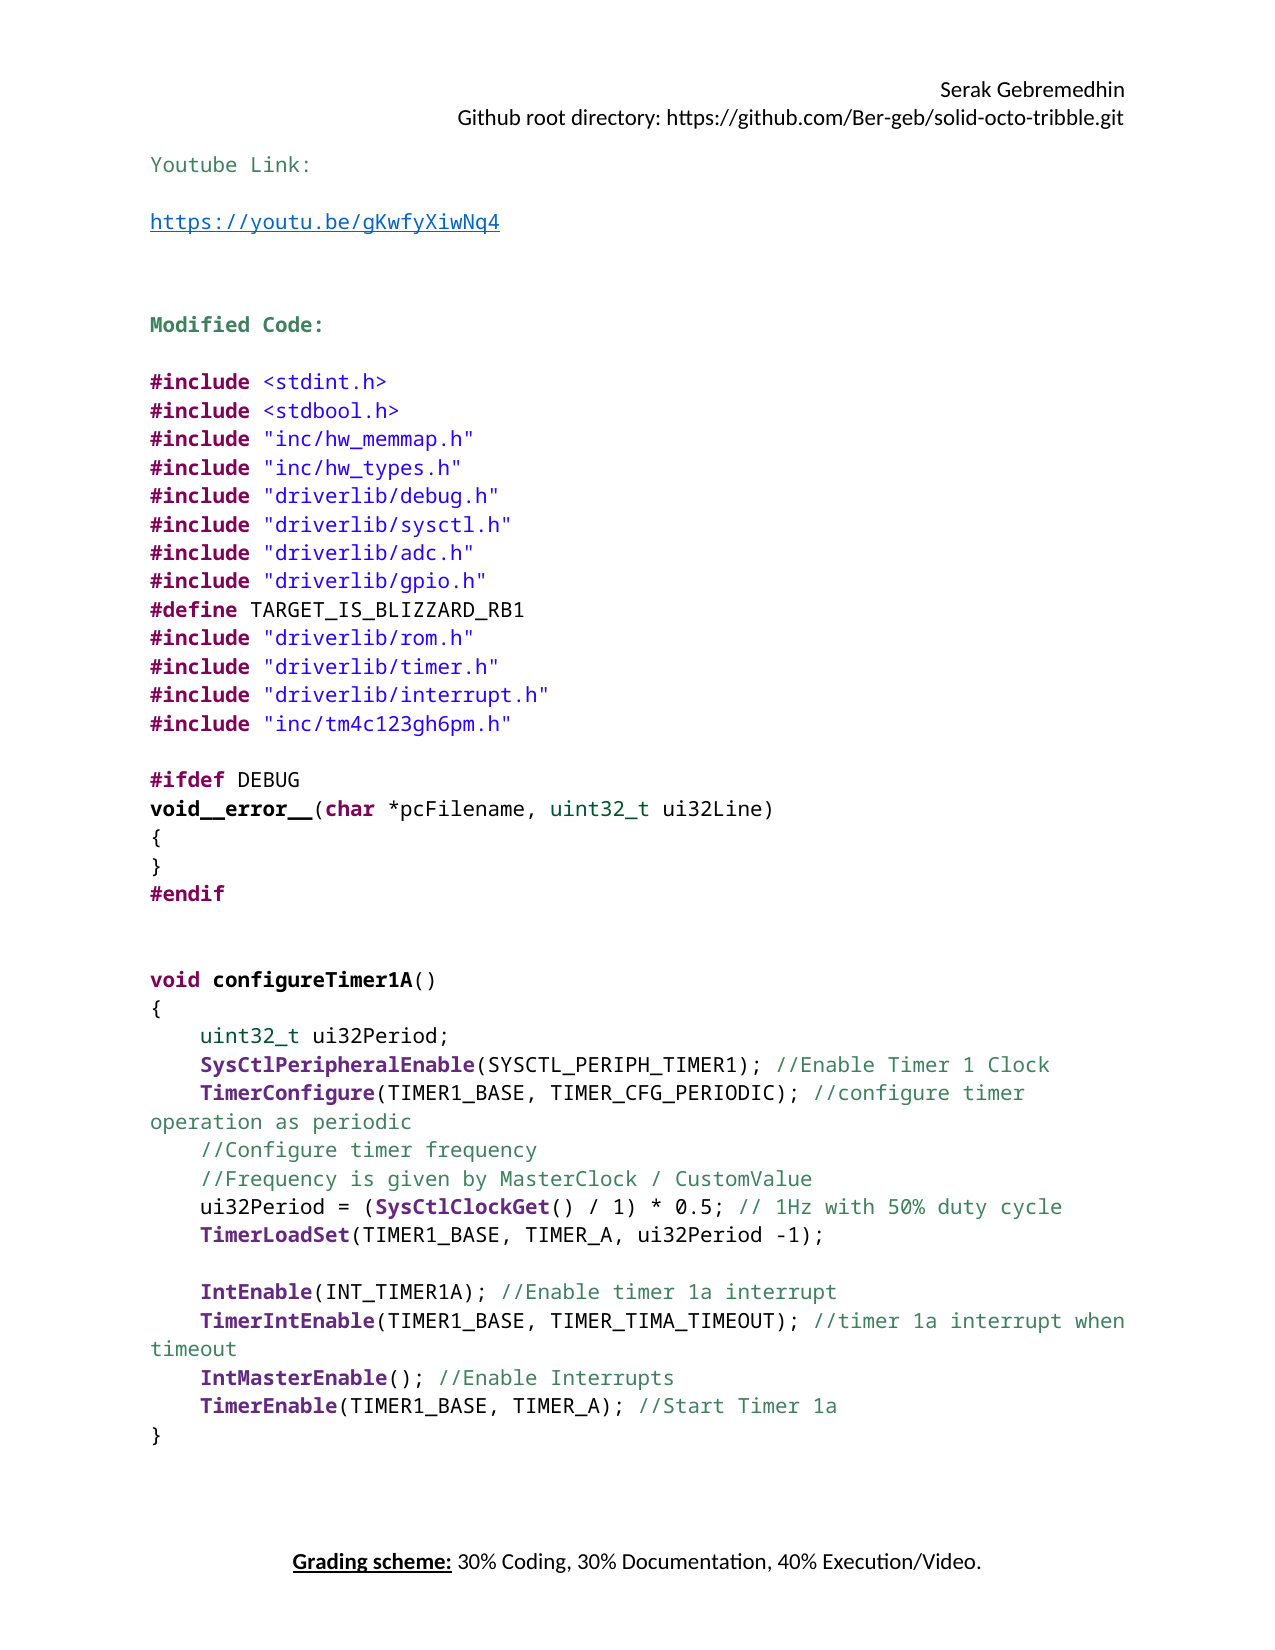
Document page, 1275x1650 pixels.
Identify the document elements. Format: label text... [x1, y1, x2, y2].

text #include <stdbool.h> [150, 396, 1125, 424]
text Youtube Link: [150, 150, 1125, 178]
text #include "inc/hw_memmap.h" [150, 424, 1125, 453]
text #include "inc/tm4c123gh6pm.h" [150, 709, 1125, 737]
text #include "driverlib/interrupt.h" [150, 680, 1125, 709]
text { [150, 822, 1125, 851]
text } [150, 851, 1125, 879]
text { [150, 993, 1125, 1022]
text IntEnable(INT_TIMER1A); //Enable timer 1a interrupt [150, 1277, 1125, 1306]
text uint32_t ui32Period; [150, 1022, 1125, 1050]
text Modified Code: [150, 311, 1125, 339]
text #define TARGET_IS_BLIZZARD_RB1 [150, 595, 1125, 623]
text ui32Period = (SysCtlClockGet() / 1) * 0.5; // 1Hz with 50% duty cycle [150, 1192, 1125, 1221]
text } [150, 1420, 1125, 1448]
text TimerConfigure(TIMER1_BASE, TIMER_CFG_PERIODIC); //configure timer operation as periodic [150, 1078, 1125, 1135]
text IntMasterEnable(); //Enable Interrupts [150, 1363, 1125, 1391]
text TimerIntEnable(TIMER1_BASE, TIMER_TIMA_TIMEOUT); //timer 1a interrupt when timeout [150, 1306, 1125, 1363]
text TimerEnable(TIMER1_BASE, TIMER_A); //Start Timer 1a [150, 1391, 1125, 1420]
text void configureTimer1A() [150, 965, 1125, 993]
text #include "driverlib/adc.h" [150, 538, 1125, 567]
text SysCtlPeripheralEnable(SYSCTL_PERIPH_TIMER1); //Enable Timer 1 Clock [150, 1050, 1125, 1078]
text #include "driverlib/gpio.h" [150, 567, 1125, 595]
text TimerLoadSet(TIMER1_BASE, TIMER_A, ui32Period -1); [150, 1221, 1125, 1249]
text #endif [150, 879, 1125, 908]
text //Configure timer frequency [150, 1135, 1125, 1164]
text #include "inc/hw_types.h" [150, 453, 1125, 481]
text #include "driverlib/timer.h" [150, 652, 1125, 680]
text #include "driverlib/debug.h" [150, 481, 1125, 510]
text #ifdef DEBUG [150, 766, 1125, 794]
text #include "driverlib/sysctl.h" [150, 510, 1125, 538]
text #include <stdint.h> [150, 367, 1125, 396]
text https://youtu.be/gKwfyXiwNq4 [150, 207, 1125, 235]
text #include "driverlib/rom.h" [150, 623, 1125, 652]
text //Frequency is given by MasterClock / CustomValue [150, 1164, 1125, 1192]
text void__error__(char *pcFilename, uint32_t ui32Line) [150, 794, 1125, 822]
